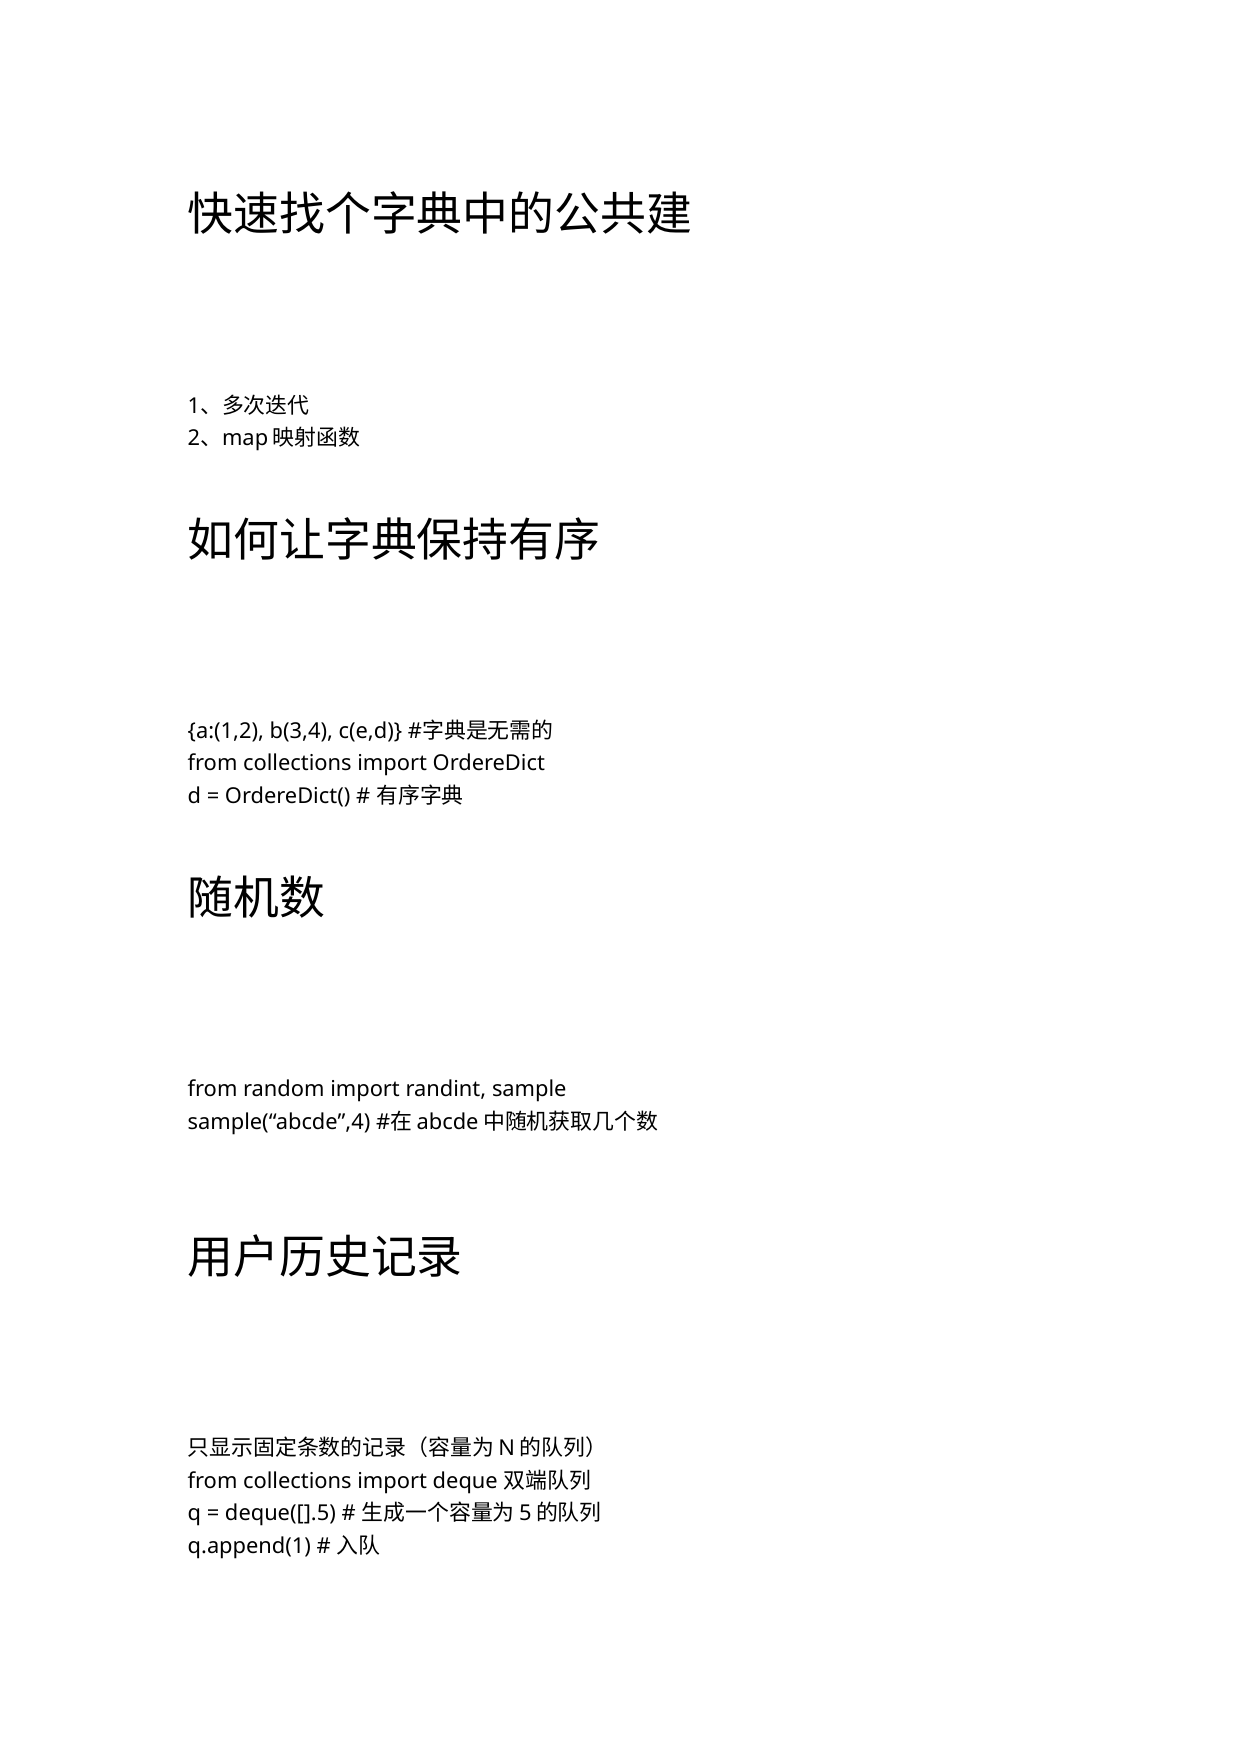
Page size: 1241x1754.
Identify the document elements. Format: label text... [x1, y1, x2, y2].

list map映射函数 [187, 420, 1053, 452]
list 多次迭代 [187, 387, 1053, 420]
subtitle 用户历史记录 [187, 1204, 1053, 1302]
text q = deque([].5) # 生成一个容量为5的队列 [187, 1495, 1053, 1527]
text from random import randint, sample [187, 1072, 1053, 1104]
text from collections import OrdereDict [187, 746, 1053, 778]
subtitle 快速找个字典中的公共建 [187, 162, 1053, 259]
subtitle 随机数 [187, 846, 1053, 944]
text d = OrdereDict() # 有序字典 [187, 778, 1053, 811]
text sample(“abcde”,4) #在abcde中随机获取几个数 [187, 1104, 1053, 1137]
text from collections import deque 双端队列 [187, 1462, 1053, 1495]
subtitle 如何让字典保持有序 [187, 488, 1053, 585]
text 只显示固定条数的记录（容量为N的队列） [187, 1430, 1053, 1462]
text q.append(1) # 入队 [187, 1527, 1053, 1560]
text {a:(1,2), b(3,4), c(e,d)} #字典是无需的 [187, 713, 1053, 746]
